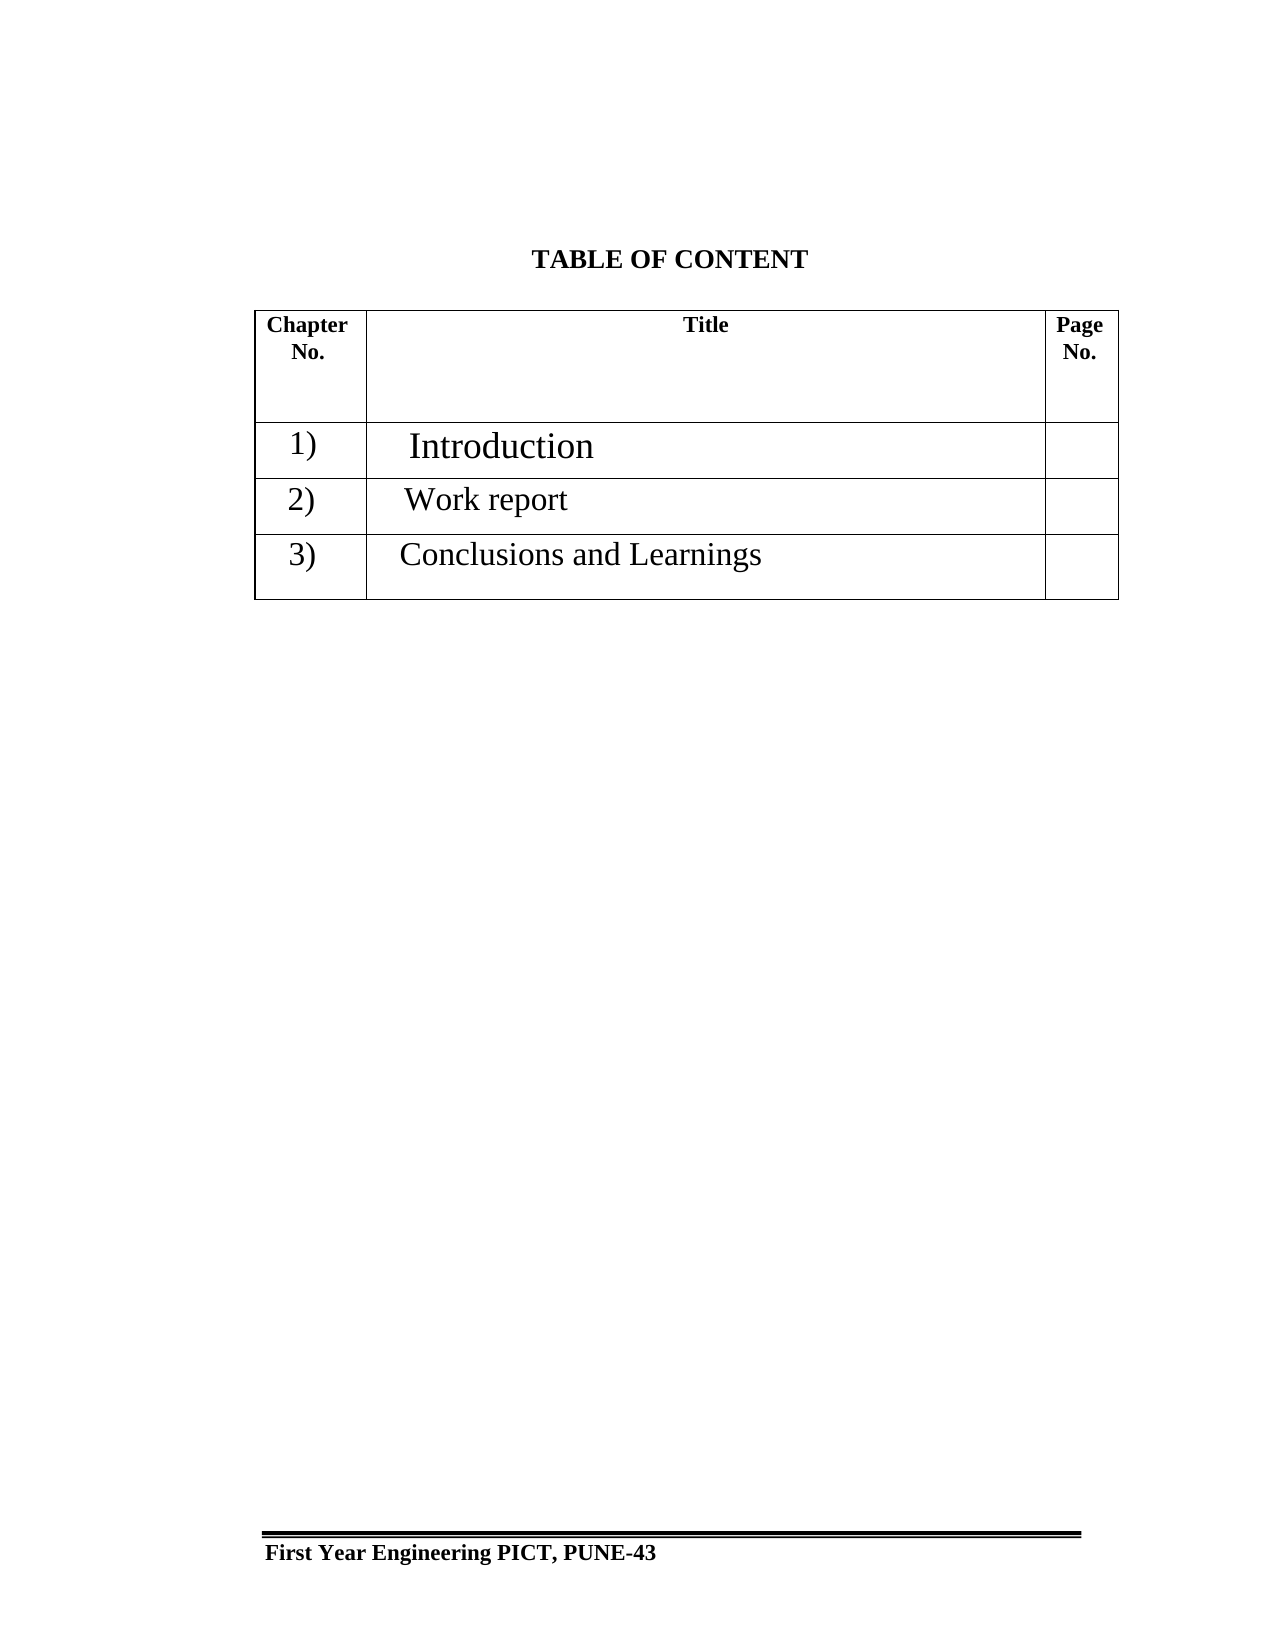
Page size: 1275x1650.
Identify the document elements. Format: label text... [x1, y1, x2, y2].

table_header Title [367, 311, 1045, 422]
table_cell [1046, 479, 1118, 534]
table_cell 2) [256, 479, 366, 534]
table_cell Work report [367, 479, 1045, 534]
table_cell Introduction [367, 423, 1045, 478]
table_header Page No. [1046, 311, 1118, 422]
subtitle TABLE OF CONTENT [531, 243, 1102, 274]
table_cell Conclusions and Learnings [367, 535, 1045, 599]
table_cell [1046, 423, 1118, 478]
table_cell [1046, 535, 1118, 599]
table_header Chapter No. [256, 311, 366, 422]
table_cell 3) [256, 535, 366, 599]
table_cell 1) [256, 423, 366, 478]
